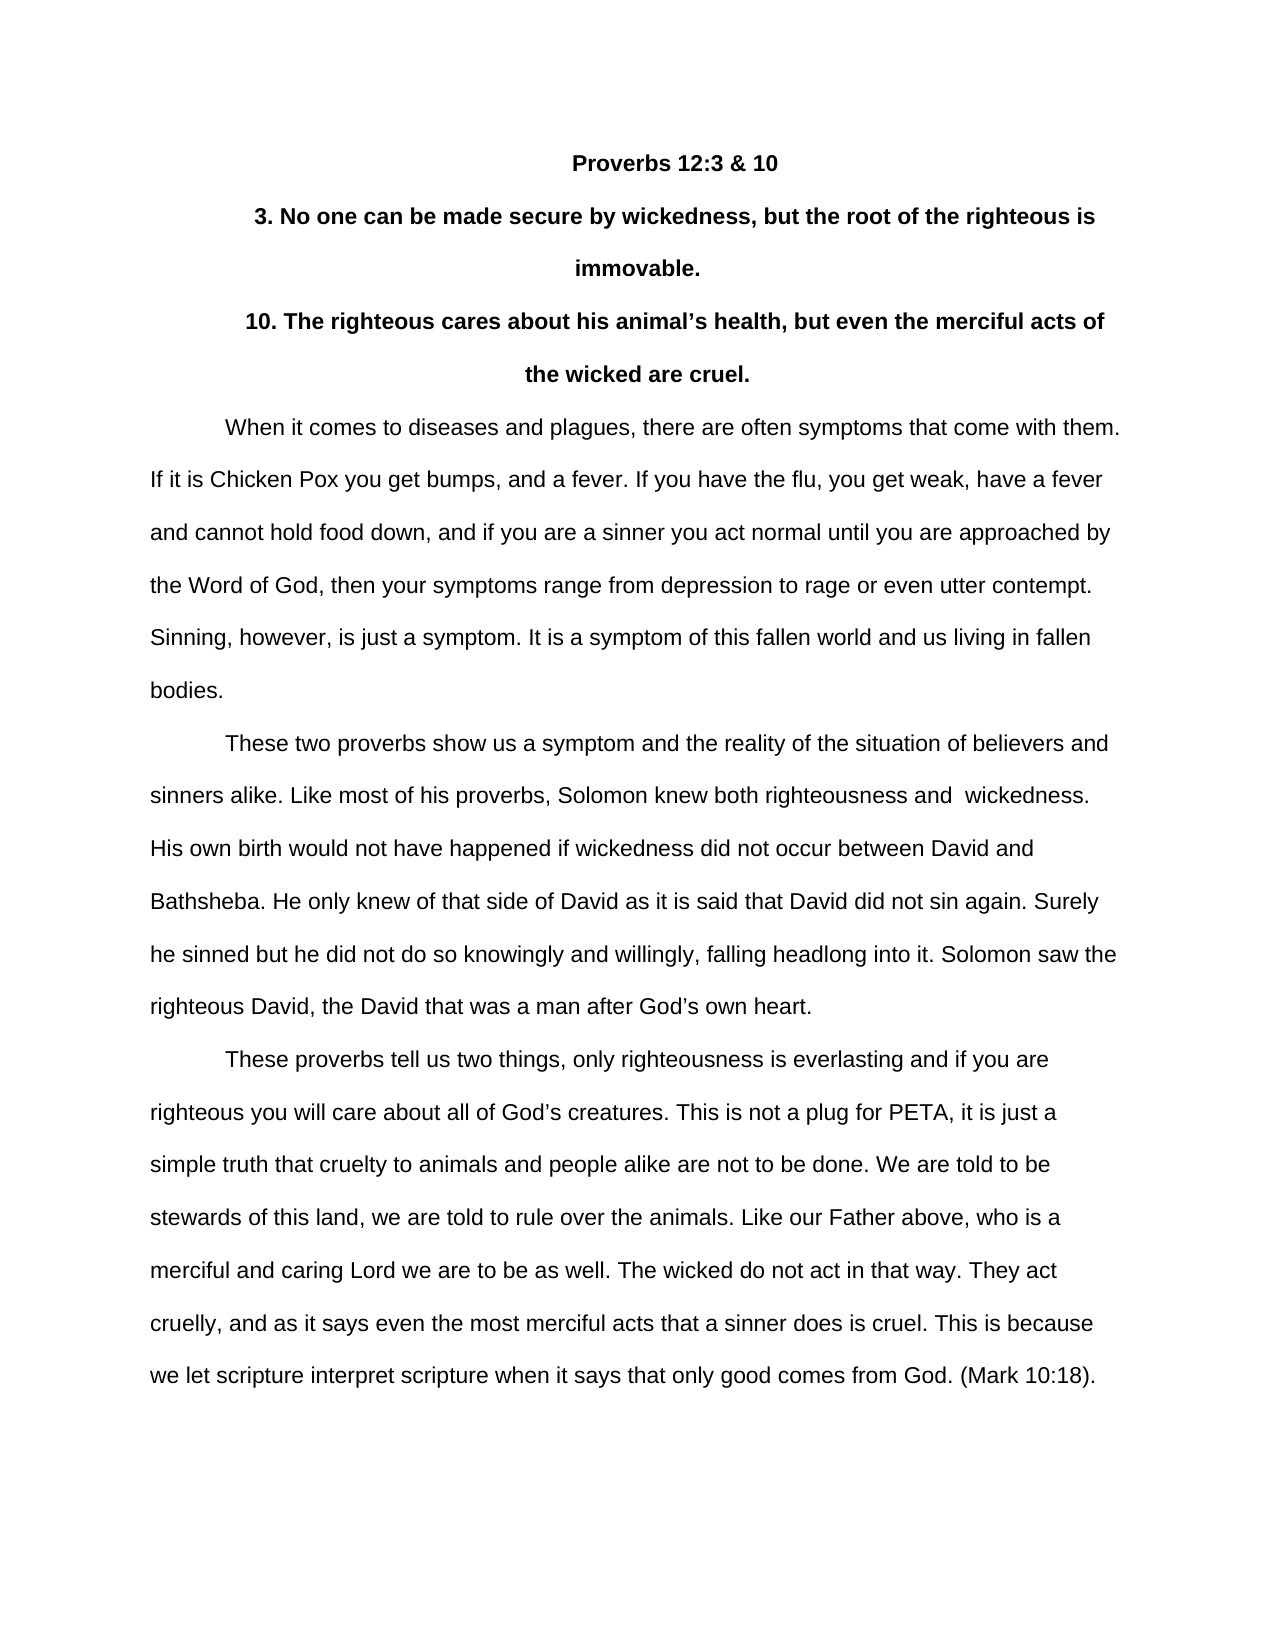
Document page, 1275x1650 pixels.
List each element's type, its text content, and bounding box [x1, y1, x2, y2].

text Proverbs 12:3 & 10 [150, 150, 1125, 176]
text 10. The righteous cares about his animal’s health, but even the merciful acts of the wicked are cruel. [150, 308, 1125, 387]
text These two proverbs show us a symptom and the reality of the situation of believers and sinners alike. Like most of his proverbs, Solomon knew both righteousness and wickedness. His own birth would not have happened if wickedness did not occur between David and Bathsheba. He only knew of that side of David as it is said that David did not sin again. Surely he sinned but he did not do so knowingly and willingly, falling headlong into it. Solomon saw the righteous David, the David that was a man after God’s own heart. [150, 730, 1125, 1020]
text 3. No one can be made secure by wickedness, but the root of the righteous is immovable. [150, 203, 1125, 282]
text When it comes to diseases and plagues, there are often symptoms that come with them. If it is Chicken Pox you get bumps, and a fever. If you have the flu, you get weak, have a fever and cannot hold food down, and if you are a sinner you act normal until you are approached by the Word of God, then your symptoms range from depression to rage or even utter contempt. Sinning, however, is just a symptom. It is a symptom of this fallen world and us living in fallen bodies. [150, 413, 1125, 703]
text These proverbs tell us two things, only righteousness is everlasting and if you are righteous you will care about all of God’s creatures. This is not a plug for PETA, it is just a simple truth that cruelty to animals and people alike are not to be done. We are told to be stewards of this land, we are told to rule over the animals. Like our Father above, who is a merciful and caring Lord we are to be as well. The wicked do not act in that way. They act cruelly, and as it says even the most merciful acts that a sinner does is cruel. This is because we let scripture interpret scripture when it says that only good comes from God. (Mark 10:18). [150, 1046, 1125, 1389]
